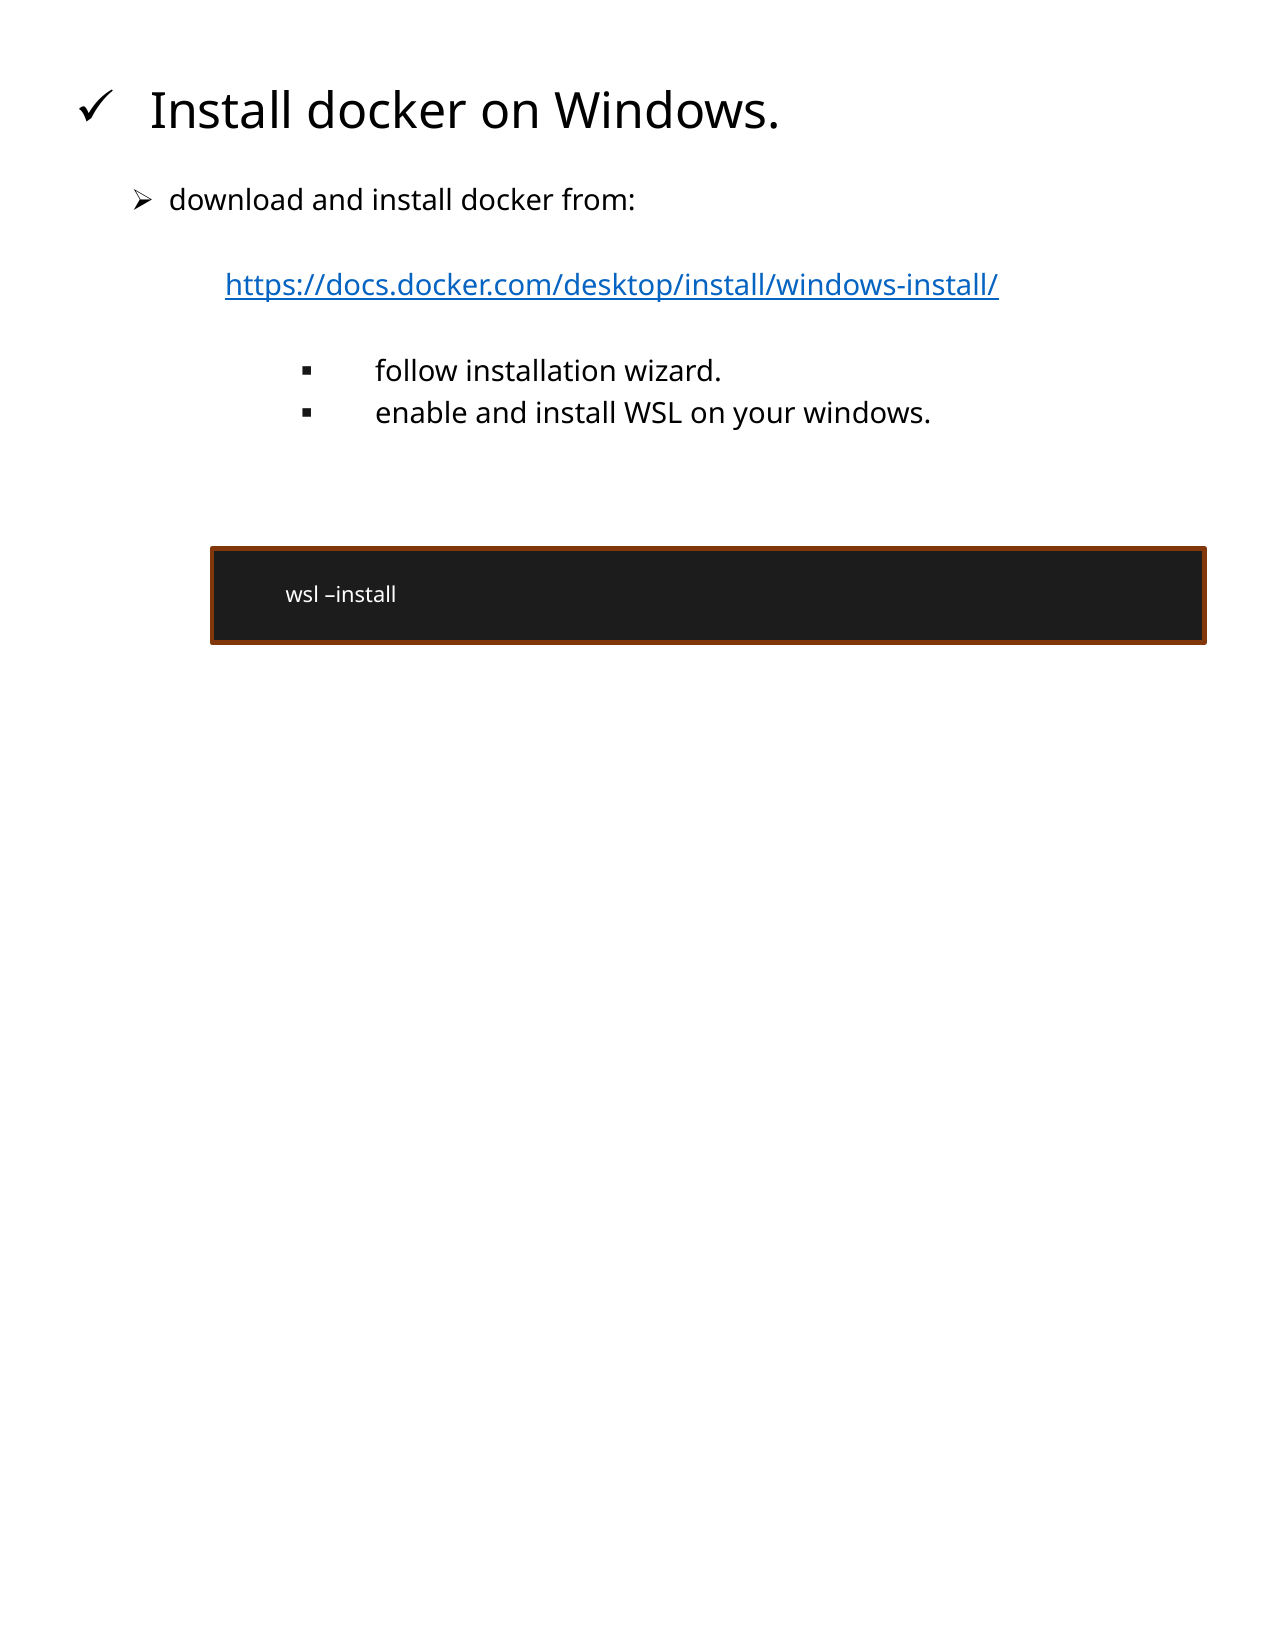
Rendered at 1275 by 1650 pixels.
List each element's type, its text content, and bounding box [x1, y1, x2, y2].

list https://docs.docker.com/desktop/install/windows-install/ [169, 264, 1200, 304]
list Install docker on Windows. [75, 75, 1200, 143]
list download and install docker from: [131, 179, 1200, 218]
list enable and install WSL on your windows. [225, 393, 1200, 432]
list follow installation wizard. [225, 350, 1200, 390]
